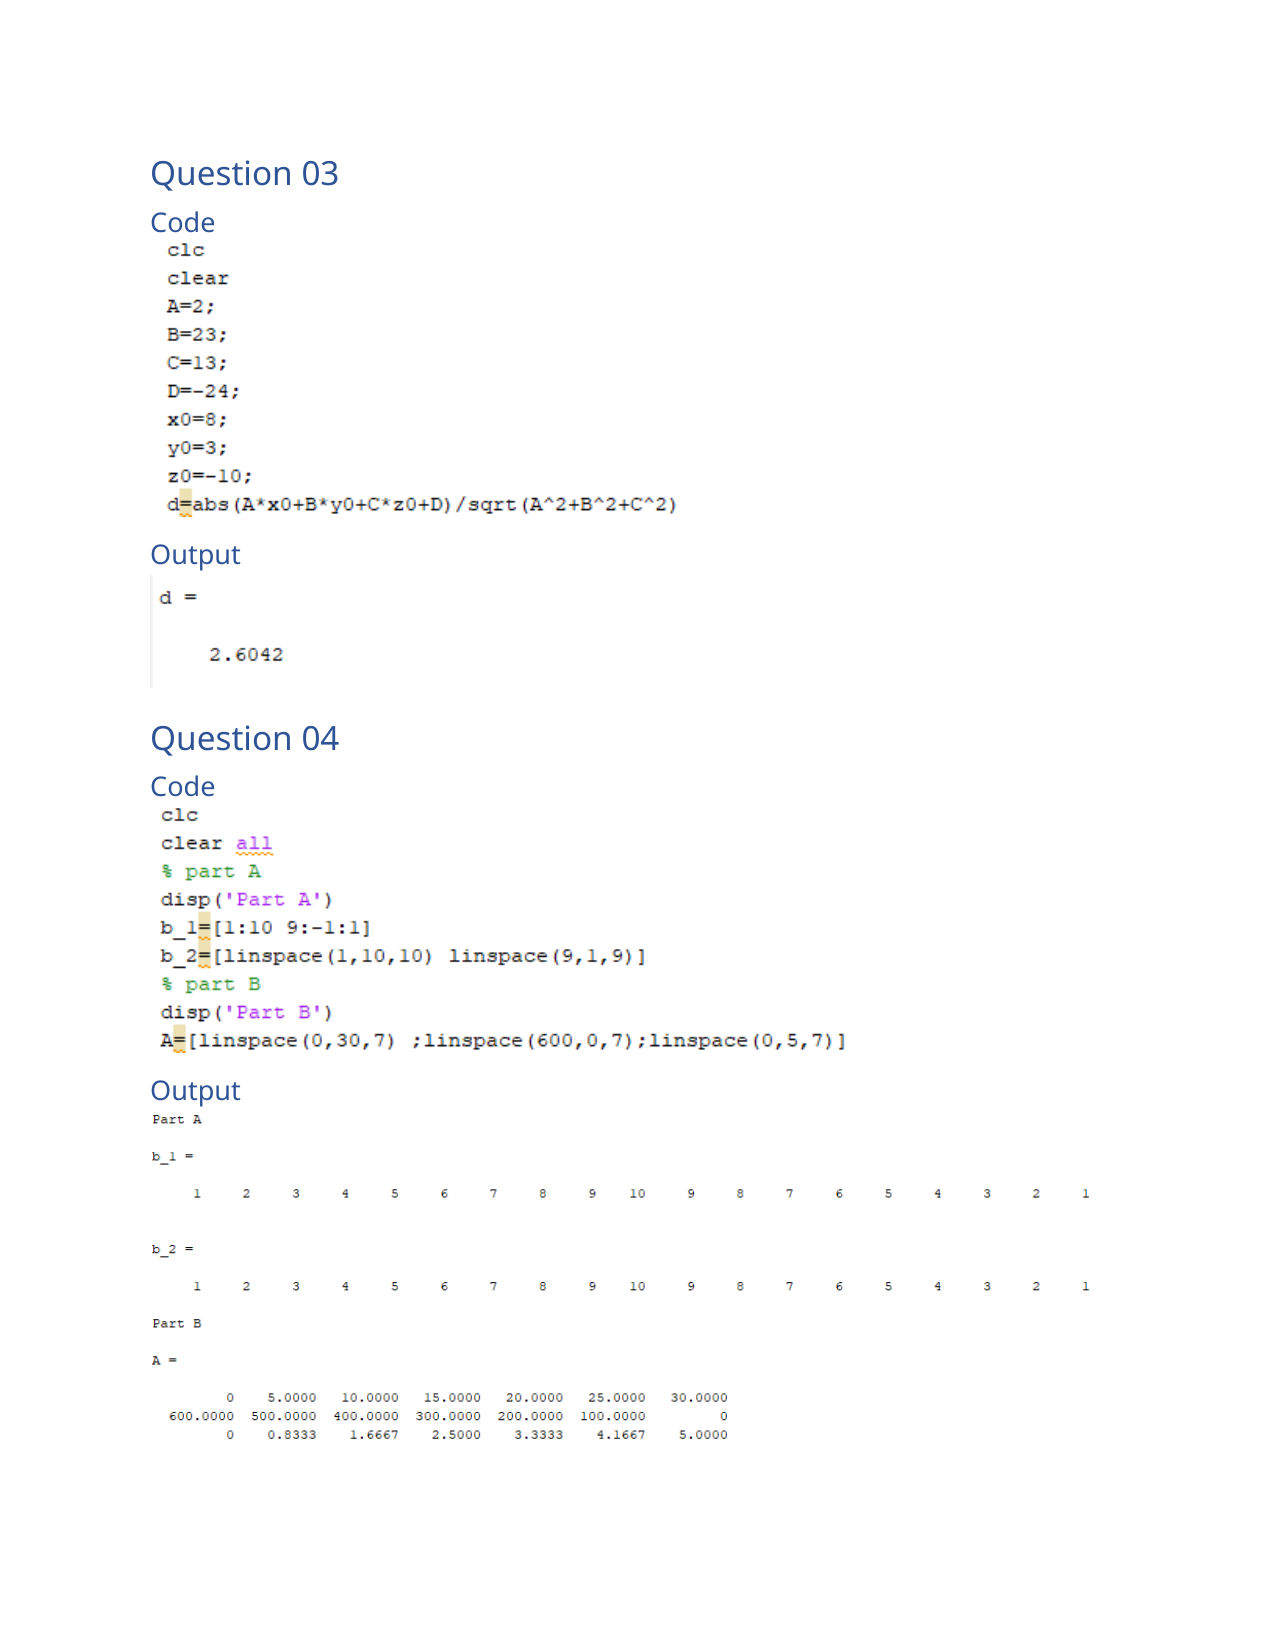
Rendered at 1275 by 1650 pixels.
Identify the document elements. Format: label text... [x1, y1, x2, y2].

picture [150, 575, 355, 688]
subtitle Code [150, 203, 1125, 240]
subtitle Output [150, 535, 1125, 572]
subtitle Code [150, 768, 1125, 805]
picture [150, 242, 704, 517]
subtitle Output [150, 1072, 1125, 1109]
subtitle Question 03 [150, 150, 1125, 195]
subtitle Question 04 [150, 715, 1125, 760]
picture [150, 807, 863, 1053]
picture [150, 1111, 1125, 1447]
